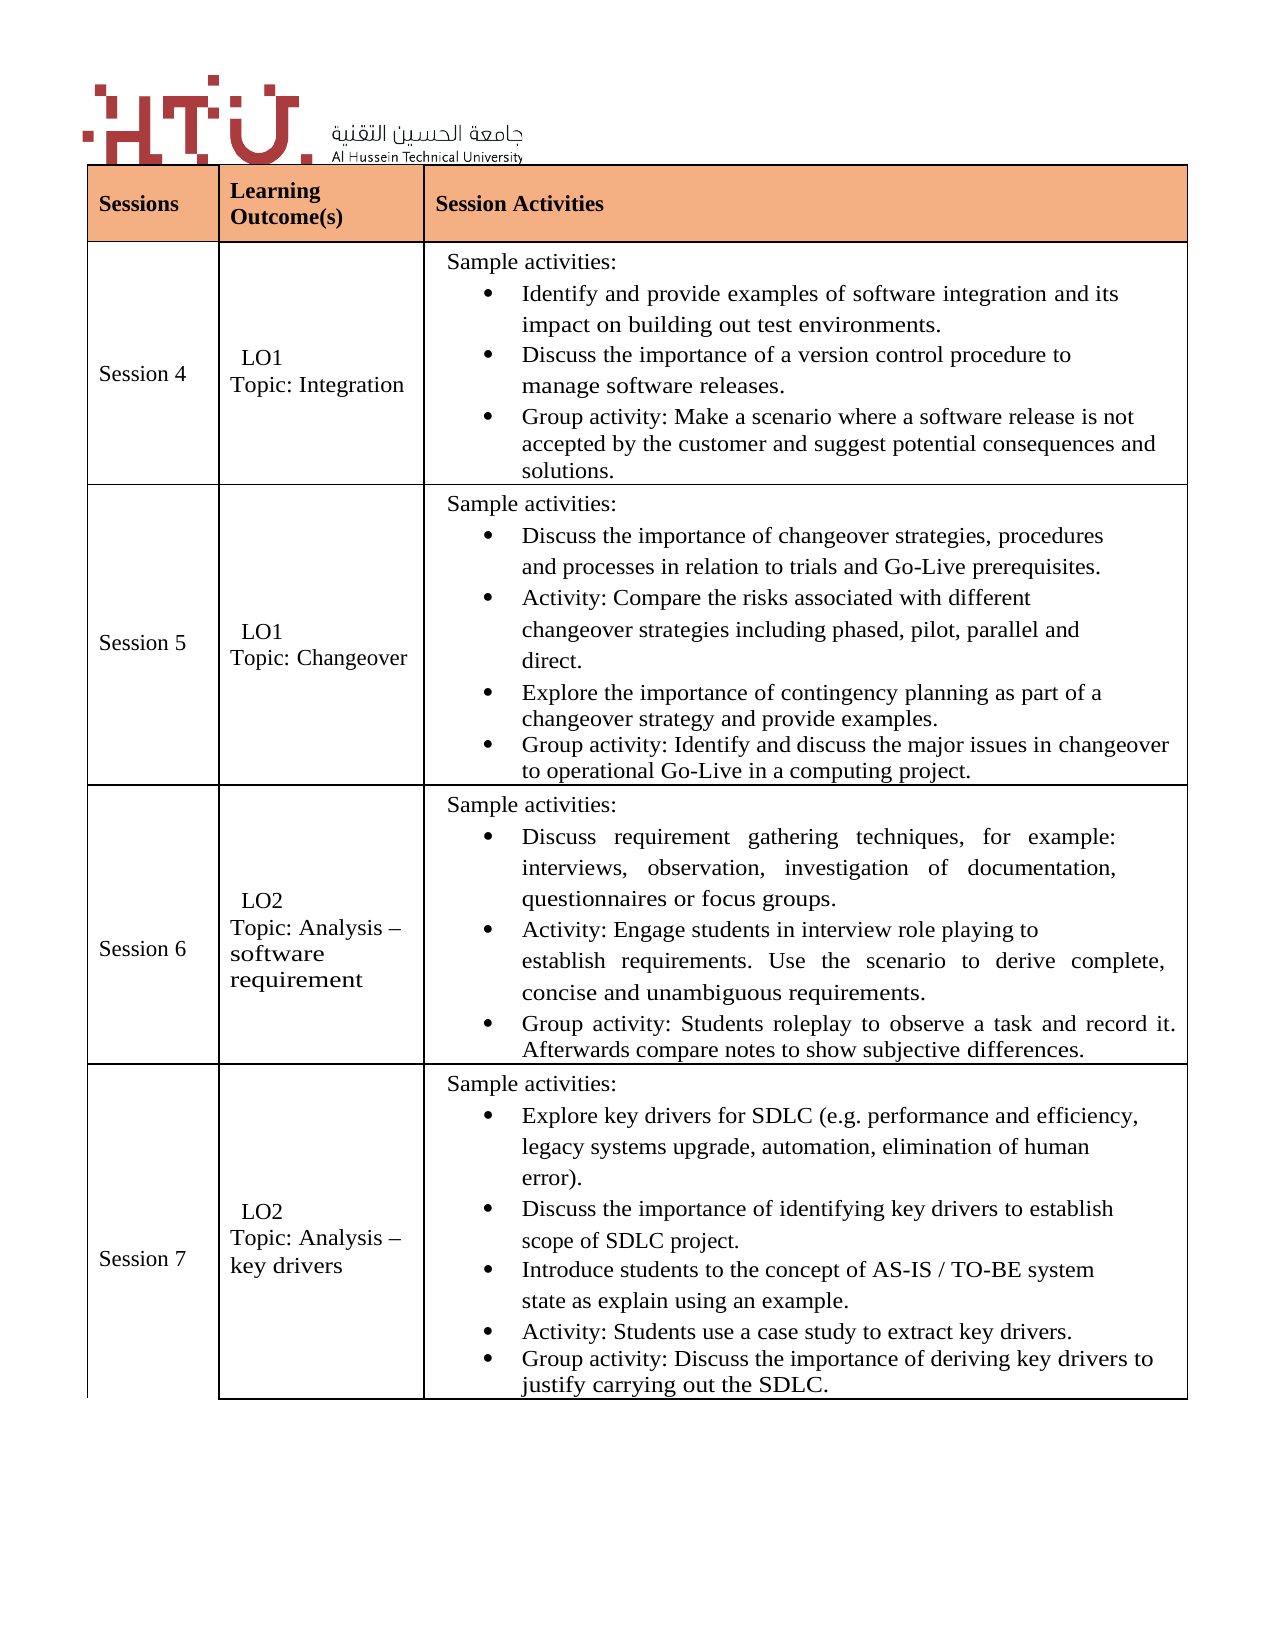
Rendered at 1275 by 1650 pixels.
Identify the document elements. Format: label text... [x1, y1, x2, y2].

table_header Sessions [88, 166, 218, 241]
table_header Session Activities [425, 166, 1187, 241]
table_cell LO2 Topic: Analysis – software requirement [220, 786, 423, 1063]
table_cell Session 6 [88, 786, 218, 1063]
table_cell Sample activities: Discuss requirement gathering techniques, for example: interviews, observation, investigation of documentation, questionnaires or focus groups. Activity: Engage students in interview role playing to establish requirements. Use the scenario to derive complete, concise and unambiguous requirements. Group activity: Students roleplay to observe a task and record it. Afterwards compare notes to show subjective differences. [425, 786, 1187, 1063]
table_cell Sample activities: Explore key drivers for SDLC (e.g. performance and efficiency, legacy systems upgrade, automation, elimination of human error). Discuss the importance of identifying key drivers to establish scope of SDLC project. Introduce students to the concept of AS-IS / TO-BE system state as explain using an example. Activity: Students use a case study to extract key drivers. Group activity: Discuss the importance of deriving key drivers to justify carrying out the SDLC. [425, 1065, 1187, 1398]
table_cell Session 4 [88, 242, 218, 483]
table_cell Session 5 [88, 485, 218, 784]
table_cell Sample activities: Identify and provide examples of software integration and its impact on building out test environments. Discuss the importance of a version control procedure to manage software releases. Group activity: Make a scenario where a software release is not accepted by the customer and suggest potential consequences and solutions. [425, 243, 1187, 483]
table_cell LO1 Topic: Changeover [220, 485, 423, 784]
table_cell Sample activities: Discuss the importance of changeover strategies, procedures and processes in relation to trials and Go-Live prerequisites. Activity: Compare the risks associated with different changeover strategies including phased, pilot, parallel and direct. Explore the importance of contingency planning as part of a changeover strategy and provide examples. Group activity: Identify and discuss the major issues in changeover to operational Go-Live in a computing project. [425, 485, 1187, 784]
picture [82, 75, 523, 165]
table_header Learning Outcome(s) [220, 165, 423, 241]
table_cell Session 7 [88, 1065, 218, 1398]
table_cell LO2 Topic: Analysis – key drivers [220, 1065, 423, 1398]
table_cell LO1 Topic: Integration [220, 243, 423, 483]
